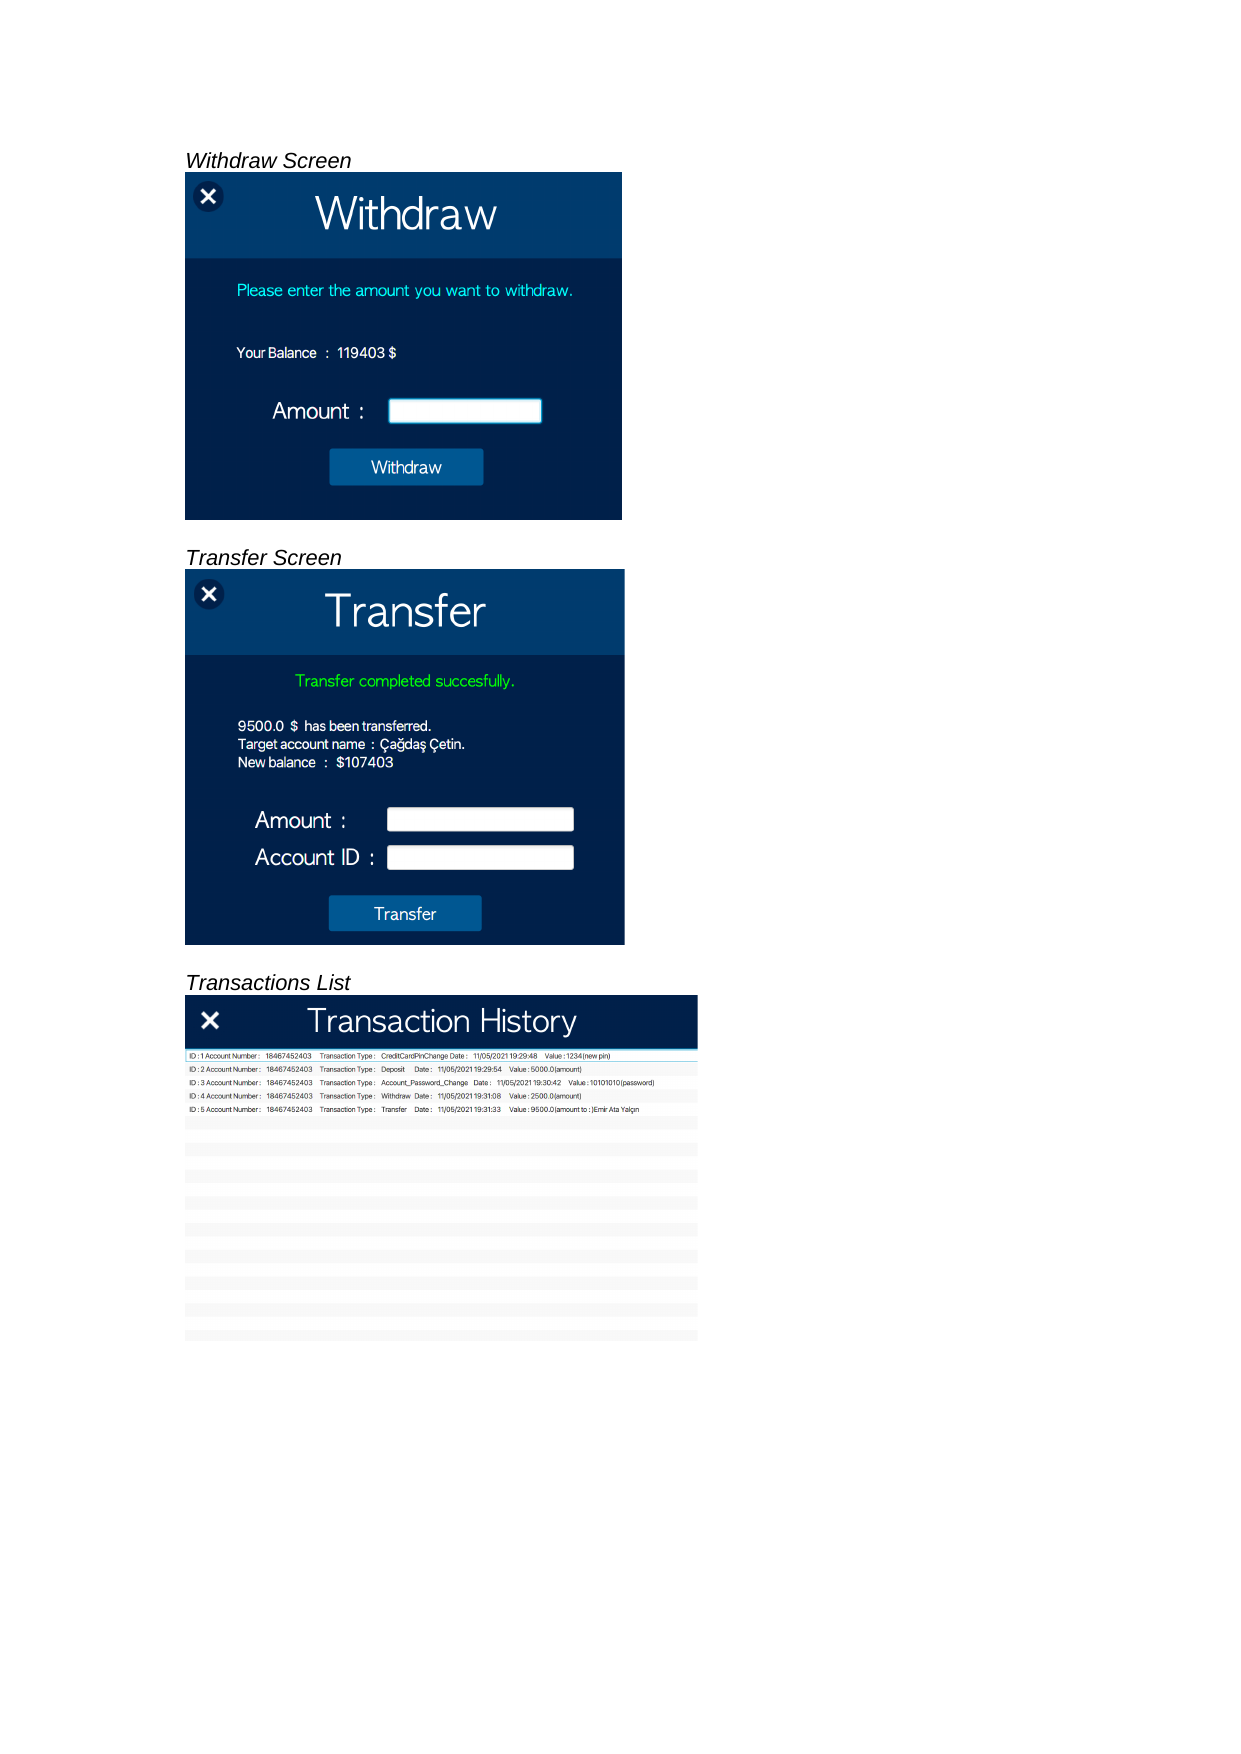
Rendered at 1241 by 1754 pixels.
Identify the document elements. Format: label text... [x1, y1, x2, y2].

picture [185, 172, 622, 520]
text Transfer Screen [185, 544, 1093, 569]
picture [185, 569, 625, 945]
picture [185, 995, 698, 1047]
text Withdraw Screen [185, 148, 1093, 173]
picture [185, 1050, 698, 1341]
text Transactions List [185, 970, 1093, 995]
